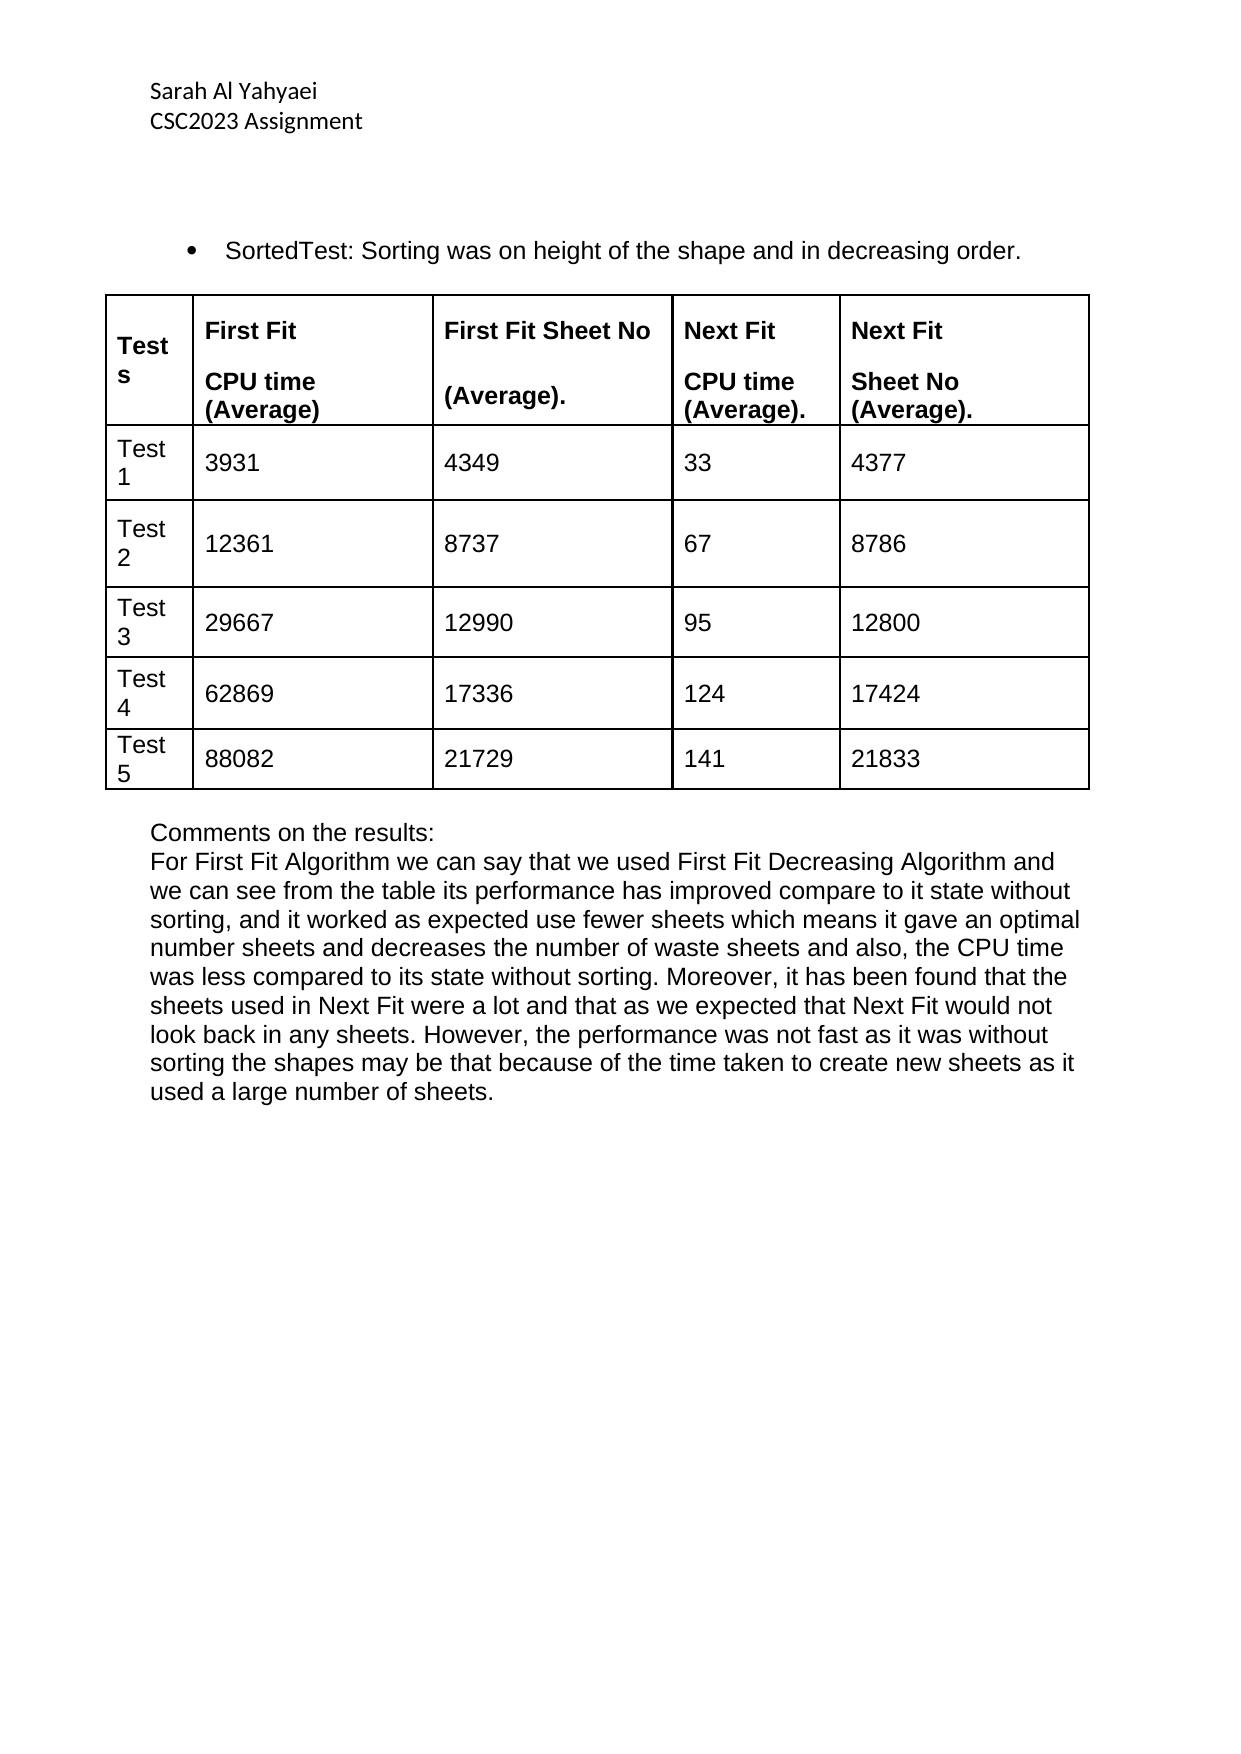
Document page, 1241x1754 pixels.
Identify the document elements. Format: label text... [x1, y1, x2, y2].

table_cell 33 [674, 426, 839, 498]
table_header Tests [107, 296, 192, 424]
table_cell 17336 [434, 658, 671, 728]
table_cell 21729 [434, 730, 671, 787]
table_header First Fit [194, 296, 432, 365]
table_cell 12800 [841, 588, 1088, 656]
table_cell 124 [674, 658, 839, 728]
table_cell 3931 [194, 426, 432, 498]
table_cell 12361 [194, 501, 432, 586]
table_cell Test 1 [107, 426, 192, 498]
table_cell 12990 [434, 588, 671, 656]
table_cell 17424 [841, 658, 1088, 728]
table_cell 29667 [194, 588, 432, 656]
table_cell 141 [674, 730, 839, 787]
table_cell CPU time (Average) [194, 365, 432, 424]
table_header Next Fit [674, 296, 839, 365]
table_cell 67 [674, 501, 839, 586]
table_cell (Average). [434, 365, 671, 424]
table_cell 8737 [434, 501, 671, 586]
table_cell Test 3 [107, 588, 192, 656]
table_header First Fit Sheet No [434, 296, 671, 365]
table_cell 88082 [194, 730, 432, 787]
table_cell 8786 [841, 501, 1088, 586]
table_cell 4349 [434, 426, 671, 498]
table_cell 62869 [194, 658, 432, 728]
table_cell 95 [674, 588, 839, 656]
table_cell 4377 [841, 426, 1088, 498]
table_cell Test 4 [107, 658, 192, 728]
table_cell CPU time (Average). [674, 365, 839, 424]
text Comments on the results: [150, 818, 1090, 847]
table_cell Test 5 [107, 730, 192, 787]
table_cell Sheet No (Average). [841, 365, 1088, 424]
table_header Next Fit [841, 296, 1088, 365]
text For First Fit Algorithm we can say that we used First Fit Decreasing Algorithm and we can see from the table its performance has improved compare to it state without sorting, and it worked as expected use fewer sheets which means it gave an optimal number sheets and decreases the number of waste sheets and also, the CPU time was less compared to its state without sorting. Moreover, it has been found that the sheets used in Next Fit were a lot and that as we expected that Next Fit would not look back in any sheets. However, the performance was not fast as it was without sorting the shapes may be that because of the time taken to create new sheets as it used a large number of sheets. [150, 847, 1090, 1106]
list SortedTest: Sorting was on height of the shape and in decreasing order. [187, 236, 1090, 265]
table_cell 21833 [841, 730, 1088, 787]
table_cell Test 2 [107, 501, 192, 586]
